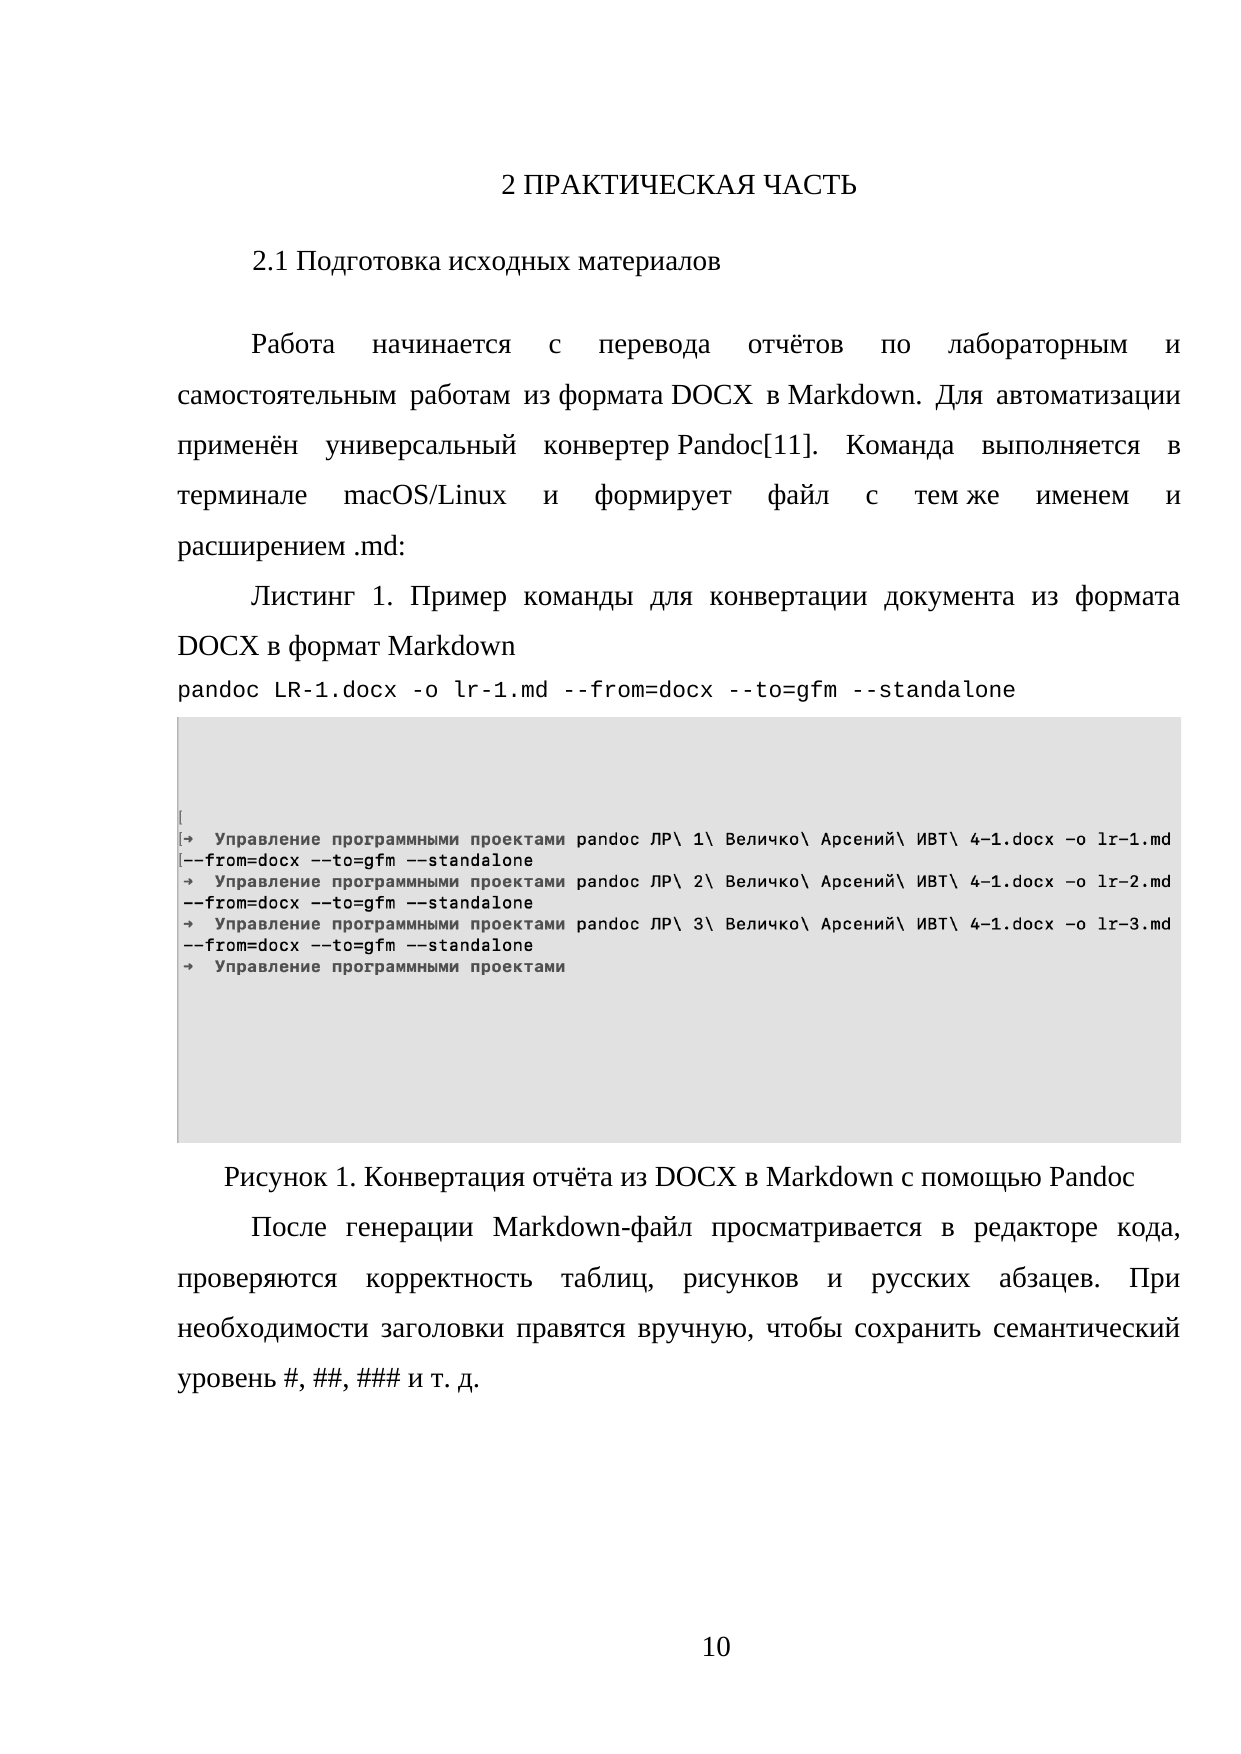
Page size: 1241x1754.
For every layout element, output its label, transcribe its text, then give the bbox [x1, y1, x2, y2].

subtitle 2.1 Подготовка исходных материалов [252, 243, 1181, 276]
text После генерации Markdown‑файл просматривается в редакторе кода, проверяются корректность таблиц, рисунков и русских абзацев. При необходимости заголовки правятся вручную, чтобы сохранить семантический уровень #, ##, ### и т. д. [177, 1209, 1181, 1394]
picture [177, 717, 1182, 1143]
subtitle 2 ПРАКТИЧЕСКАЯ ЧАСТЬ [177, 167, 1181, 200]
text pandoc LR‑1.docx -o lr‑1.md --from=docx --to=gfm --standalone [177, 679, 1181, 704]
text Рисунок 1. Конвертация отчёта из DOCX в Markdown с помощью Pandoc [177, 1159, 1181, 1193]
text Работа начинается с перевода отчётов по лабораторным и самостоятельным работам из формата DOCX в Markdown. Для автоматизации применён универсальный конвертер Pandoc[11]. Команда выполняется в терминале macOS/Linux и формирует файл с тем же именем и расширением .md: [177, 326, 1181, 561]
text Листинг 1. Пример команды для конвертации документа из формата DOCX в формат Markdown [177, 578, 1181, 662]
